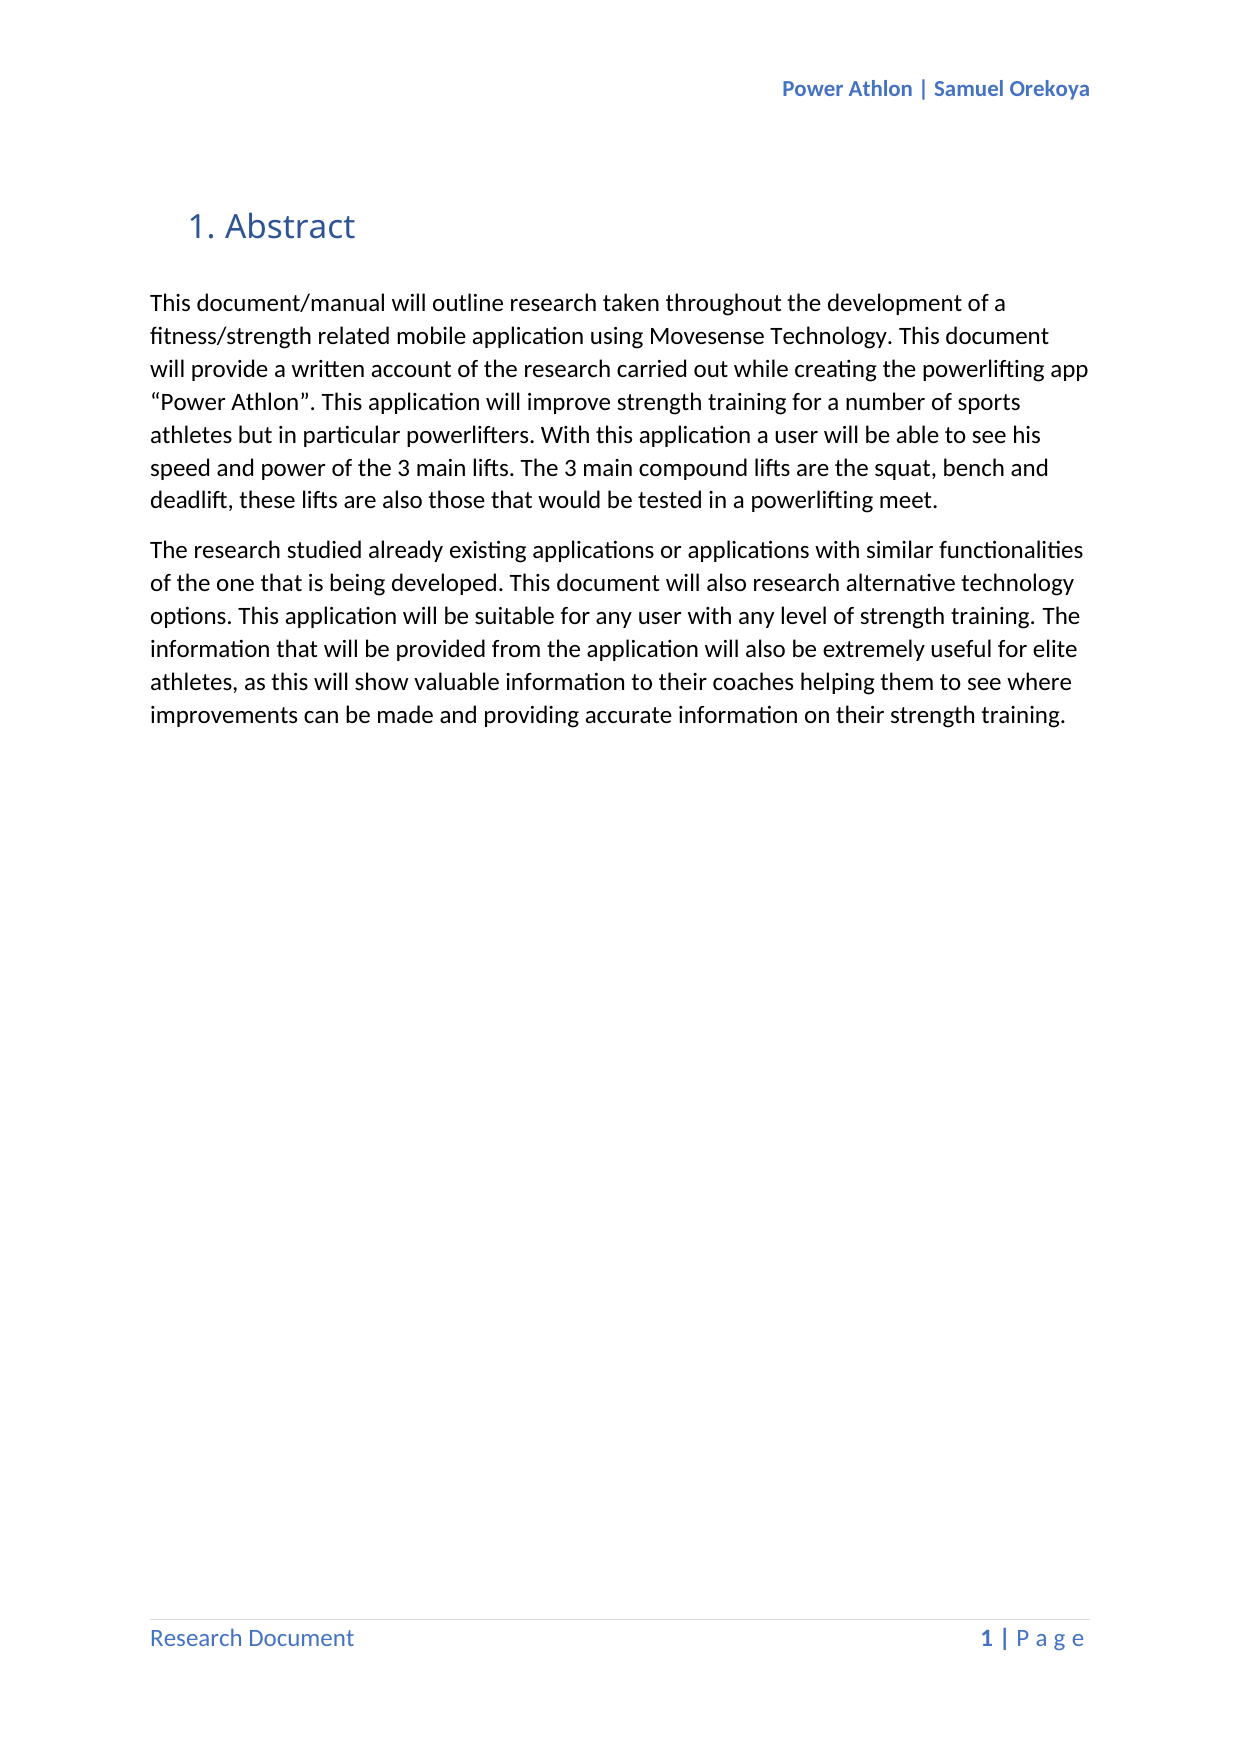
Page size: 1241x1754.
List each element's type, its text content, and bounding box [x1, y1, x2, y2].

text The research studied already existing applications or applications with similar functionalities of the one that is being developed. This document will also research alternative technology options. This application will be suitable for any user with any level of strength training. The information that will be provided from the application will also be extremely useful for elite athletes, as this will show valuable information to their coaches helping them to see where improvements can be made and providing accurate information on their strength training. [150, 534, 1090, 729]
text This document/manual will outline research taken throughout the development of a fitness/strength related mobile application using Movesense Technology. This document will provide a written account of the research carried out while creating the powerlifting app “Power Athlon”. This application will improve strength training for a number of sports athletes but in particular powerlifters. With this application a user will be able to see his speed and power of the 3 main lifts. The 3 main compound lifts are the squat, bench and deadlift, these lifts are also those that would be tested in a powerlifting meet. [150, 287, 1090, 515]
subtitle Abstract [187, 202, 1090, 248]
